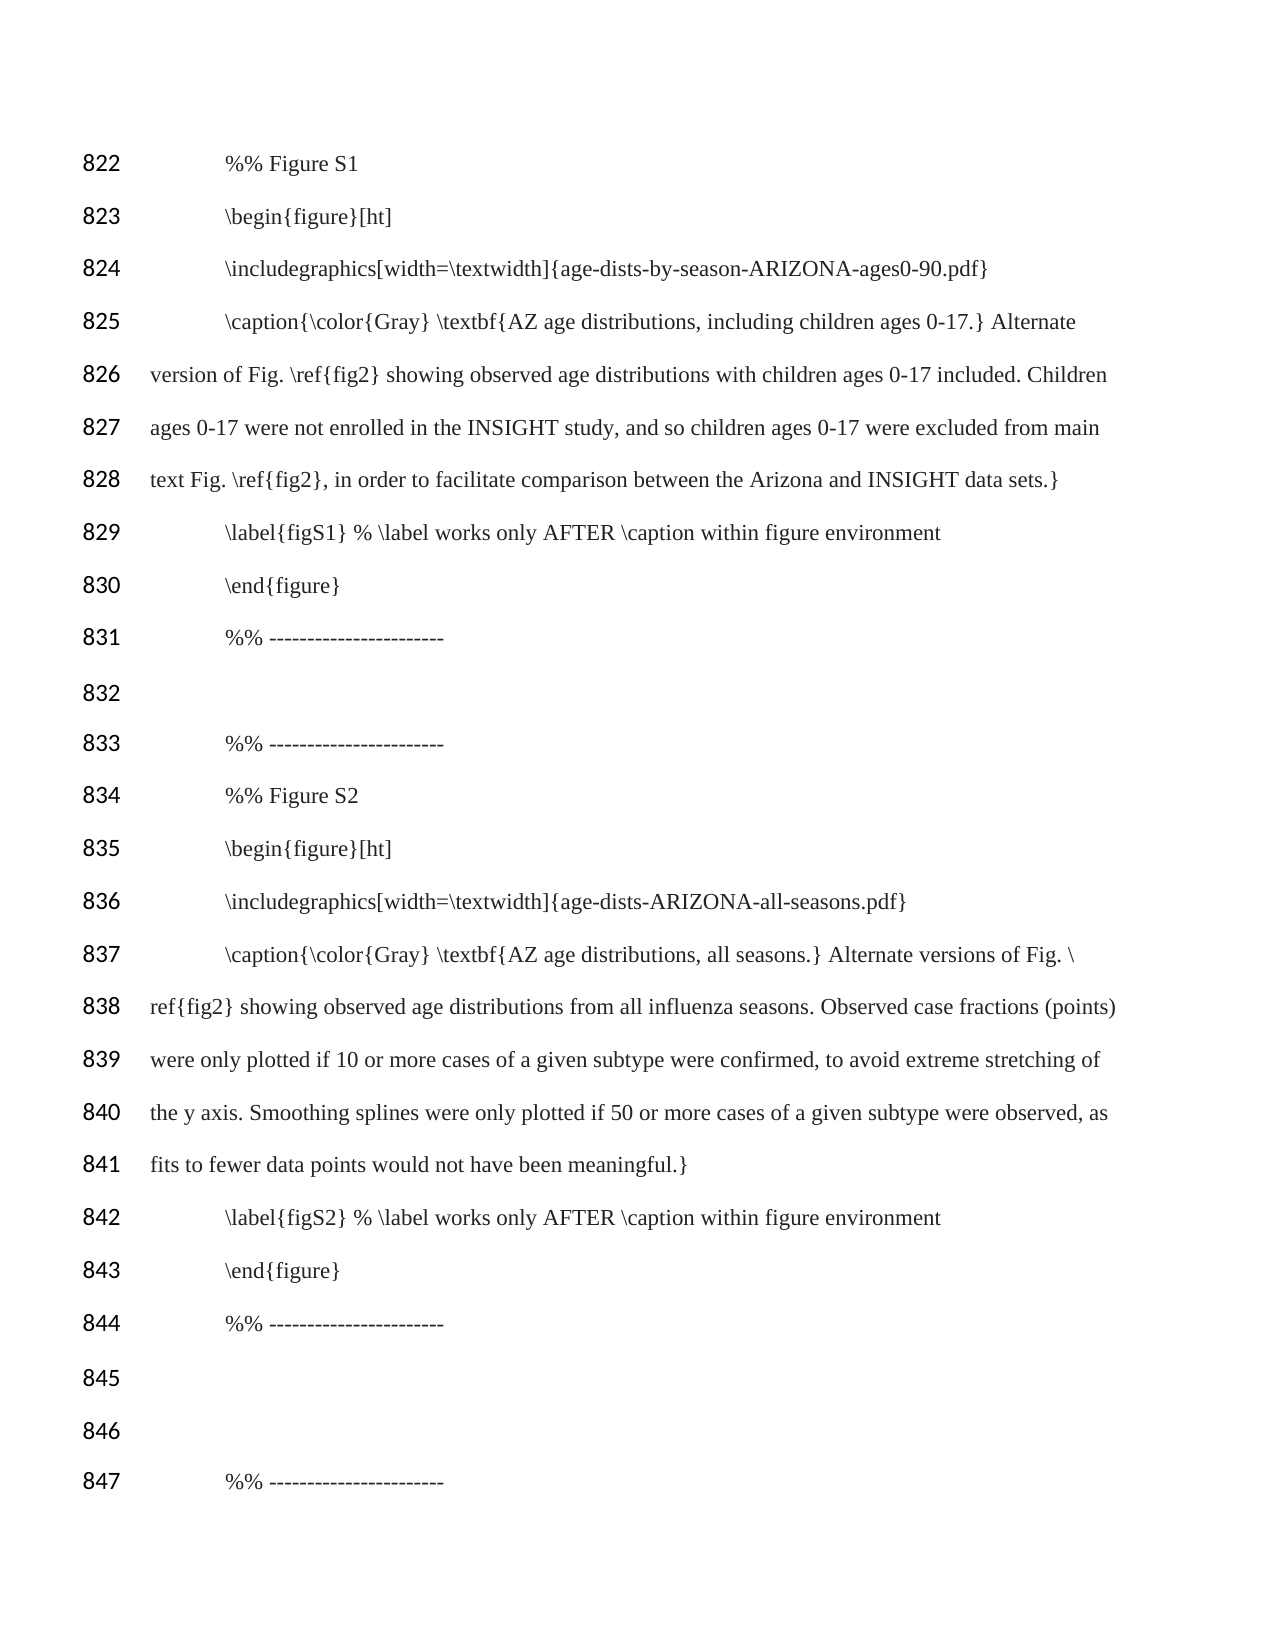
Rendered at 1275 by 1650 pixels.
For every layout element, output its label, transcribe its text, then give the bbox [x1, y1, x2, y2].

text \end{figure} [150, 572, 1125, 598]
text \includegraphics[width=\textwidth]{age-dists-ARIZONA-all-seasons.pdf} [150, 888, 1125, 914]
text \label{figS2} % \label works only AFTER \caption within figure environment [150, 1204, 1125, 1231]
text \begin{figure}[ht] [150, 203, 1125, 229]
text %% Figure S2 [150, 782, 1125, 809]
text \includegraphics[width=\textwidth]{age-dists-by-season-ARIZONA-ages0-90.pdf} [150, 255, 1125, 282]
text %% ----------------------- [150, 624, 1125, 651]
text \end{figure} [150, 1257, 1125, 1283]
text %% Figure S1 [150, 150, 1125, 176]
text \caption{\color{Gray} \textbf{AZ age distributions, including children ages 0-17.} Alternate version of Fig. \ref{fig2} showing observed age distributions with children ages 0-17 included. Children ages 0-17 were not enrolled in the INSIGHT study, and so children ages 0-17 were excluded from main text Fig. \ref{fig2}, in order to facilitate comparison between the Arizona and INSIGHT data sets.} [150, 308, 1125, 493]
text %% ----------------------- [150, 730, 1125, 756]
text \begin{figure}[ht] [150, 835, 1125, 862]
text %% ----------------------- [150, 1309, 1125, 1336]
text %% ----------------------- [150, 1468, 1125, 1494]
text \caption{\color{Gray} \textbf{AZ age distributions, all seasons.} Alternate versions of Fig. \ref{fig2} showing observed age distributions from all influenza seasons. Observed case fractions (points) were only plotted if 10 or more cases of a given subtype were confirmed, to avoid extreme stretching of the y axis. Smoothing splines were only plotted if 50 or more cases of a given subtype were observed, as fits to fewer data points would not have been meaningful.} [150, 941, 1125, 1178]
text \label{figS1} % \label works only AFTER \caption within figure environment [150, 519, 1125, 545]
